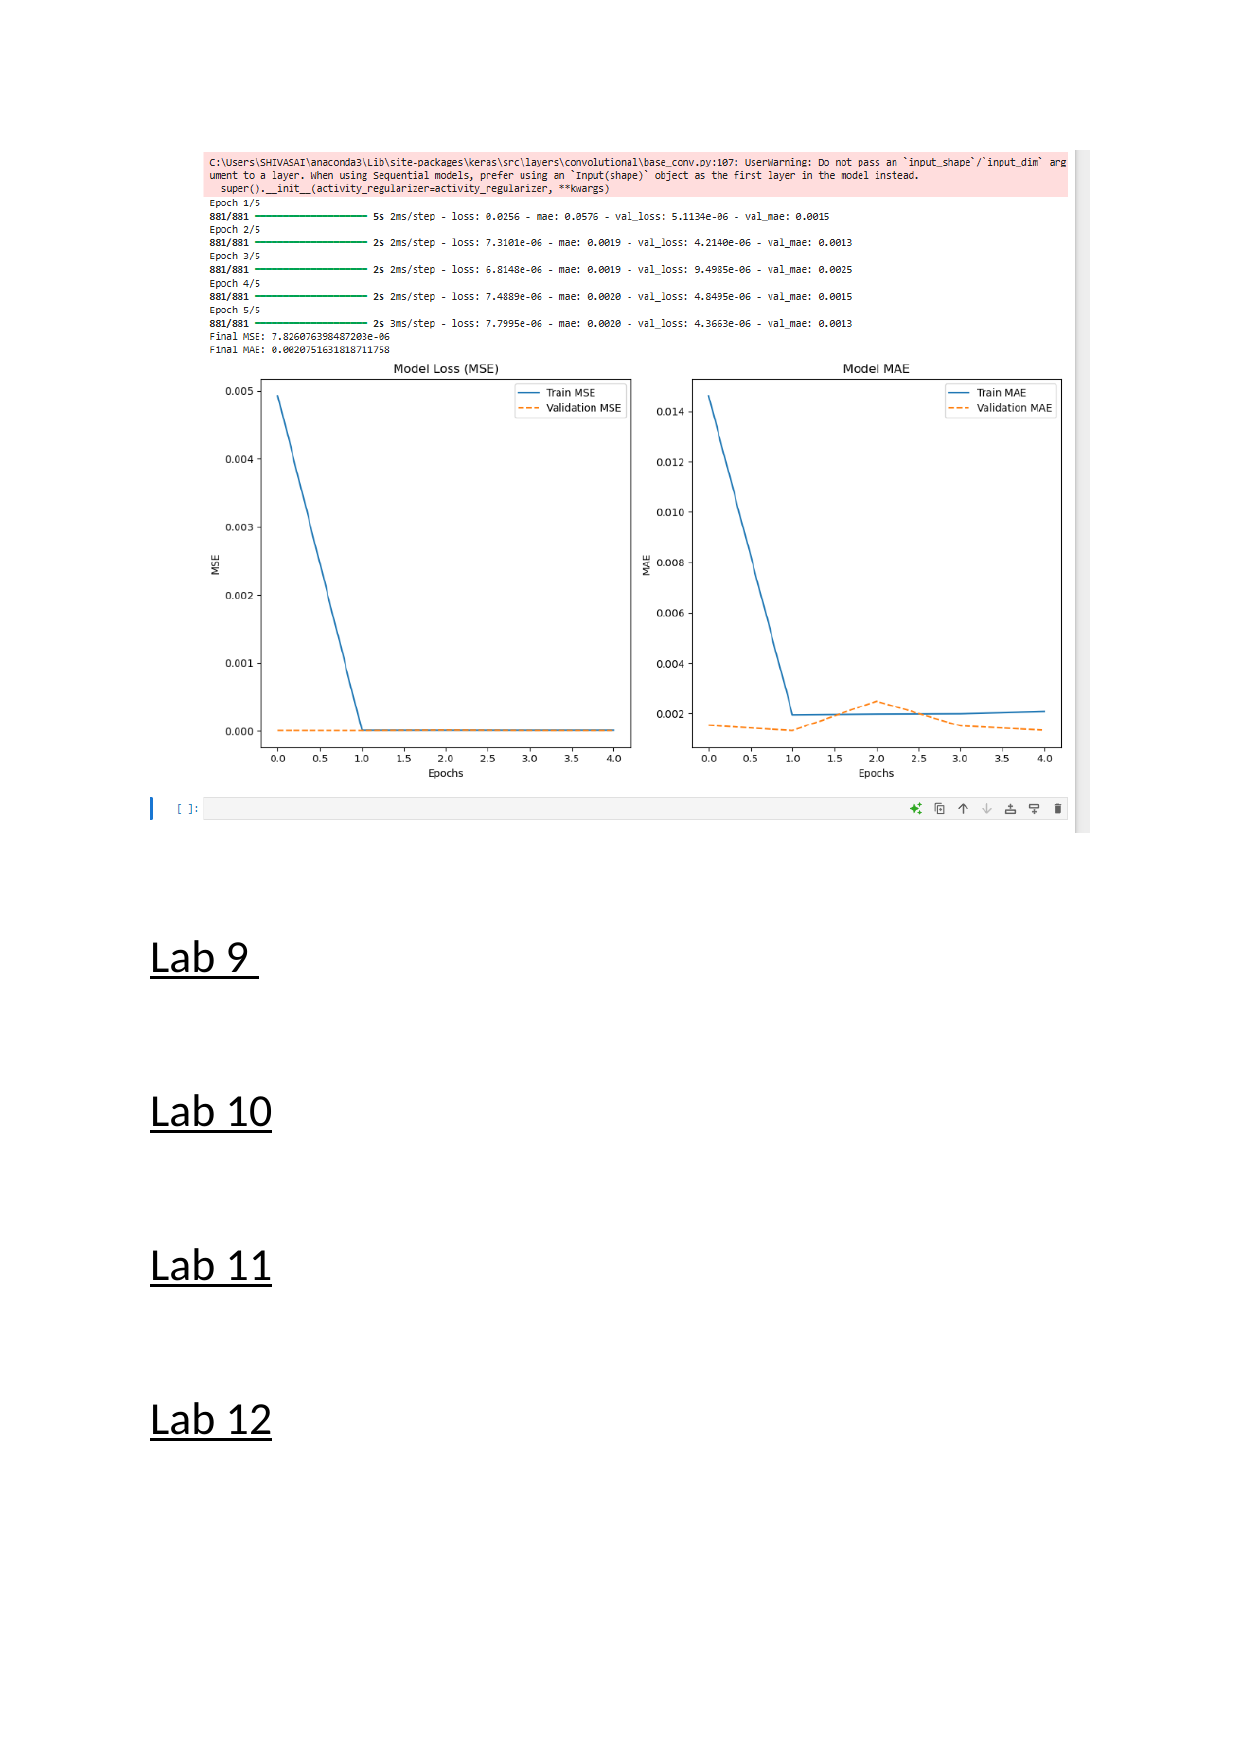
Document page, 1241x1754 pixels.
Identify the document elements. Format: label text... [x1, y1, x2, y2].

text Lab 10 [150, 1082, 1090, 1138]
text Lab 9 [150, 928, 1090, 984]
text Lab 12 [150, 1390, 1090, 1446]
text Lab 11 [150, 1236, 1090, 1292]
picture [150, 150, 1090, 833]
